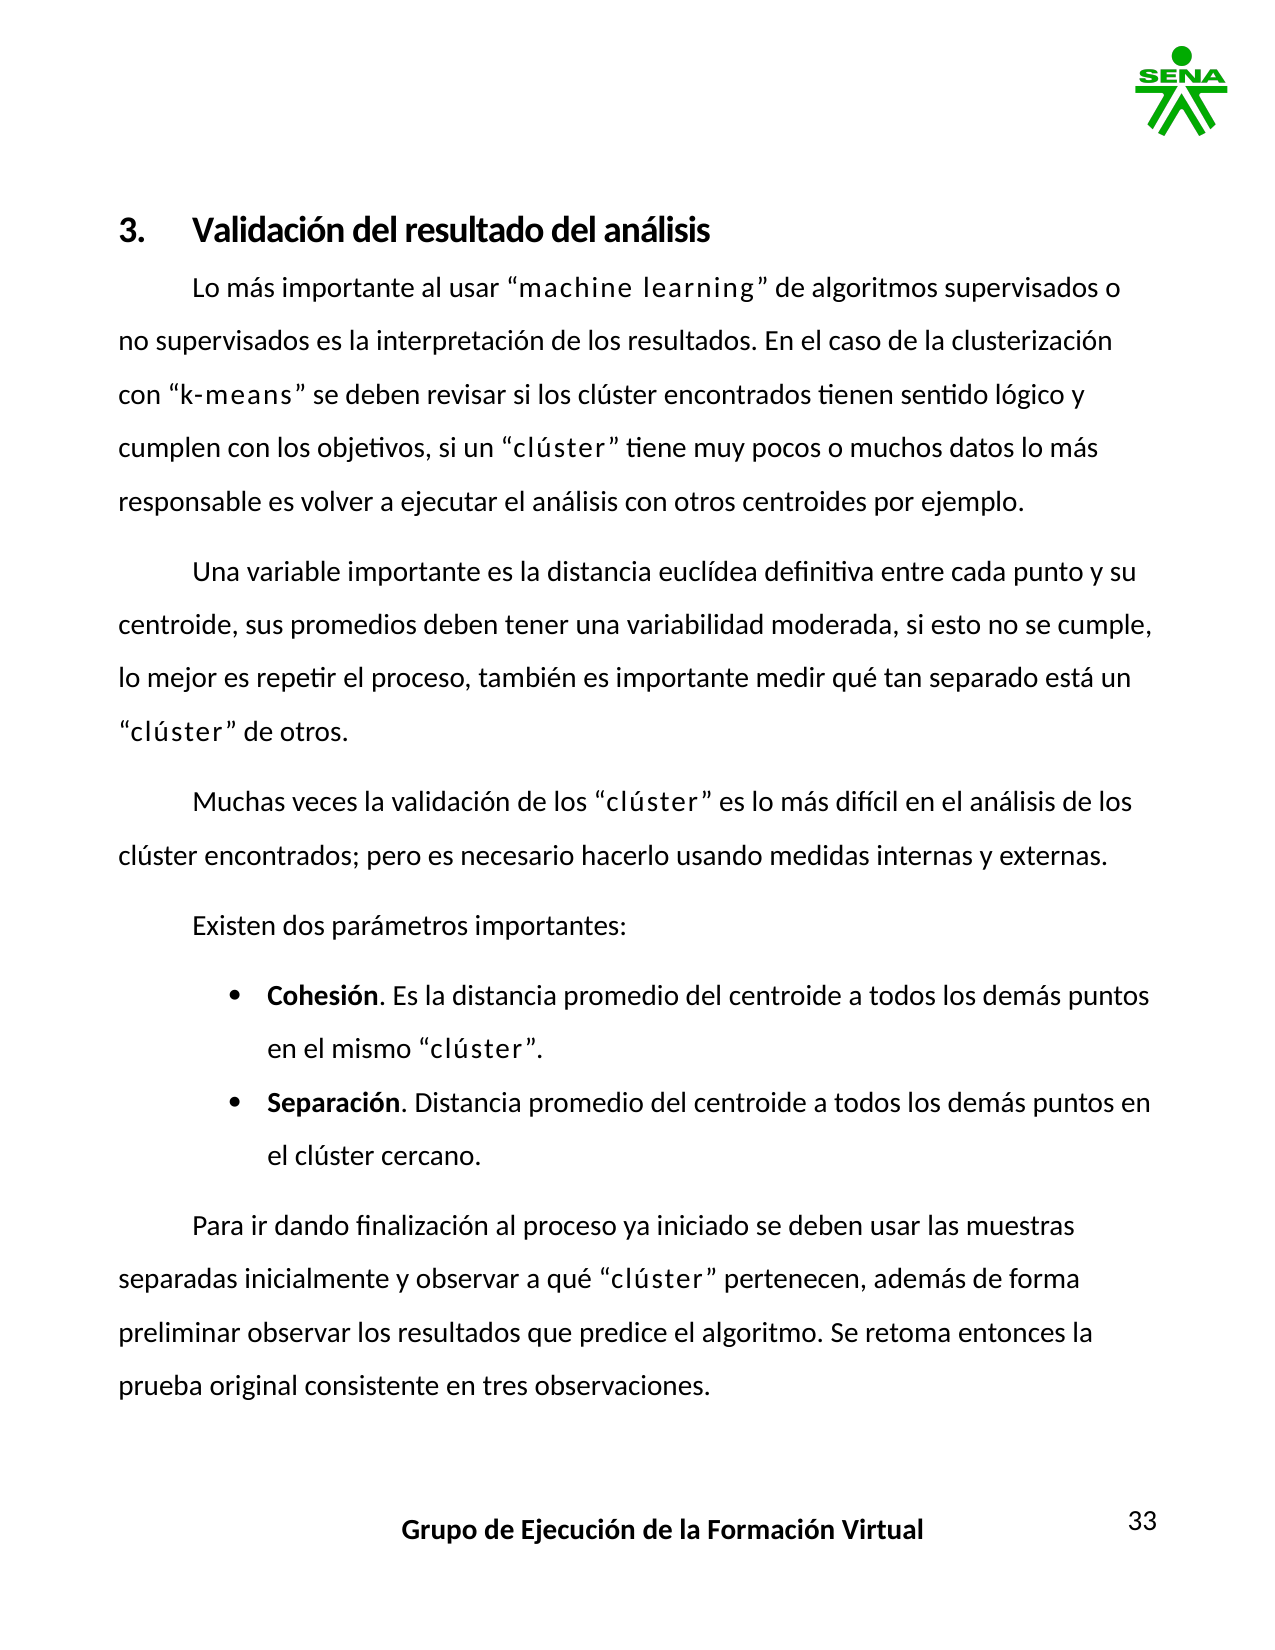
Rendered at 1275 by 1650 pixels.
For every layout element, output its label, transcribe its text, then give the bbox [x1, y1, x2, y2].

subtitle Validación del resultado del análisis [118, 206, 1157, 252]
text Para ir dando finalización al proceso ya iniciado se deben usar las muestras separadas inicialmente y observar a qué “clúster” pertenecen, además de forma preliminar observar los resultados que predice el algoritmo. Se retoma entonces la prueba original consistente en tres observaciones. [118, 1207, 1157, 1403]
text Una variable importante es la distancia euclídea definitiva entre cada punto y su centroide, sus promedios deben tener una variabilidad moderada, si esto no se cumple, lo mejor es repetir el proceso, también es importante medir qué tan separado está un “clúster” de otros. [118, 553, 1157, 749]
picture [1135, 46, 1228, 136]
list Separación. Distancia promedio del centroide a todos los demás puntos en el clúster cercano. [229, 1084, 1157, 1173]
text Muchas veces la validación de los “clúster” es lo más difícil en el análisis de los clúster encontrados; pero es necesario hacerlo usando medidas internas y externas. [118, 783, 1157, 872]
text Lo más importante al usar “machine learning” de algoritmos supervisados o no supervisados es la interpretación de los resultados. En el caso de la clusterización con “k-means” se deben revisar si los clúster encontrados tienen sentido lógico y cumplen con los objetivos, si un “clúster” tiene muy pocos o muchos datos lo más responsable es volver a ejecutar el análisis con otros centroides por ejemplo. [118, 269, 1157, 518]
list Cohesión. Es la distancia promedio del centroide a todos los demás puntos en el mismo “clúster”. [229, 977, 1157, 1066]
text Existen dos parámetros importantes: [118, 907, 1157, 942]
